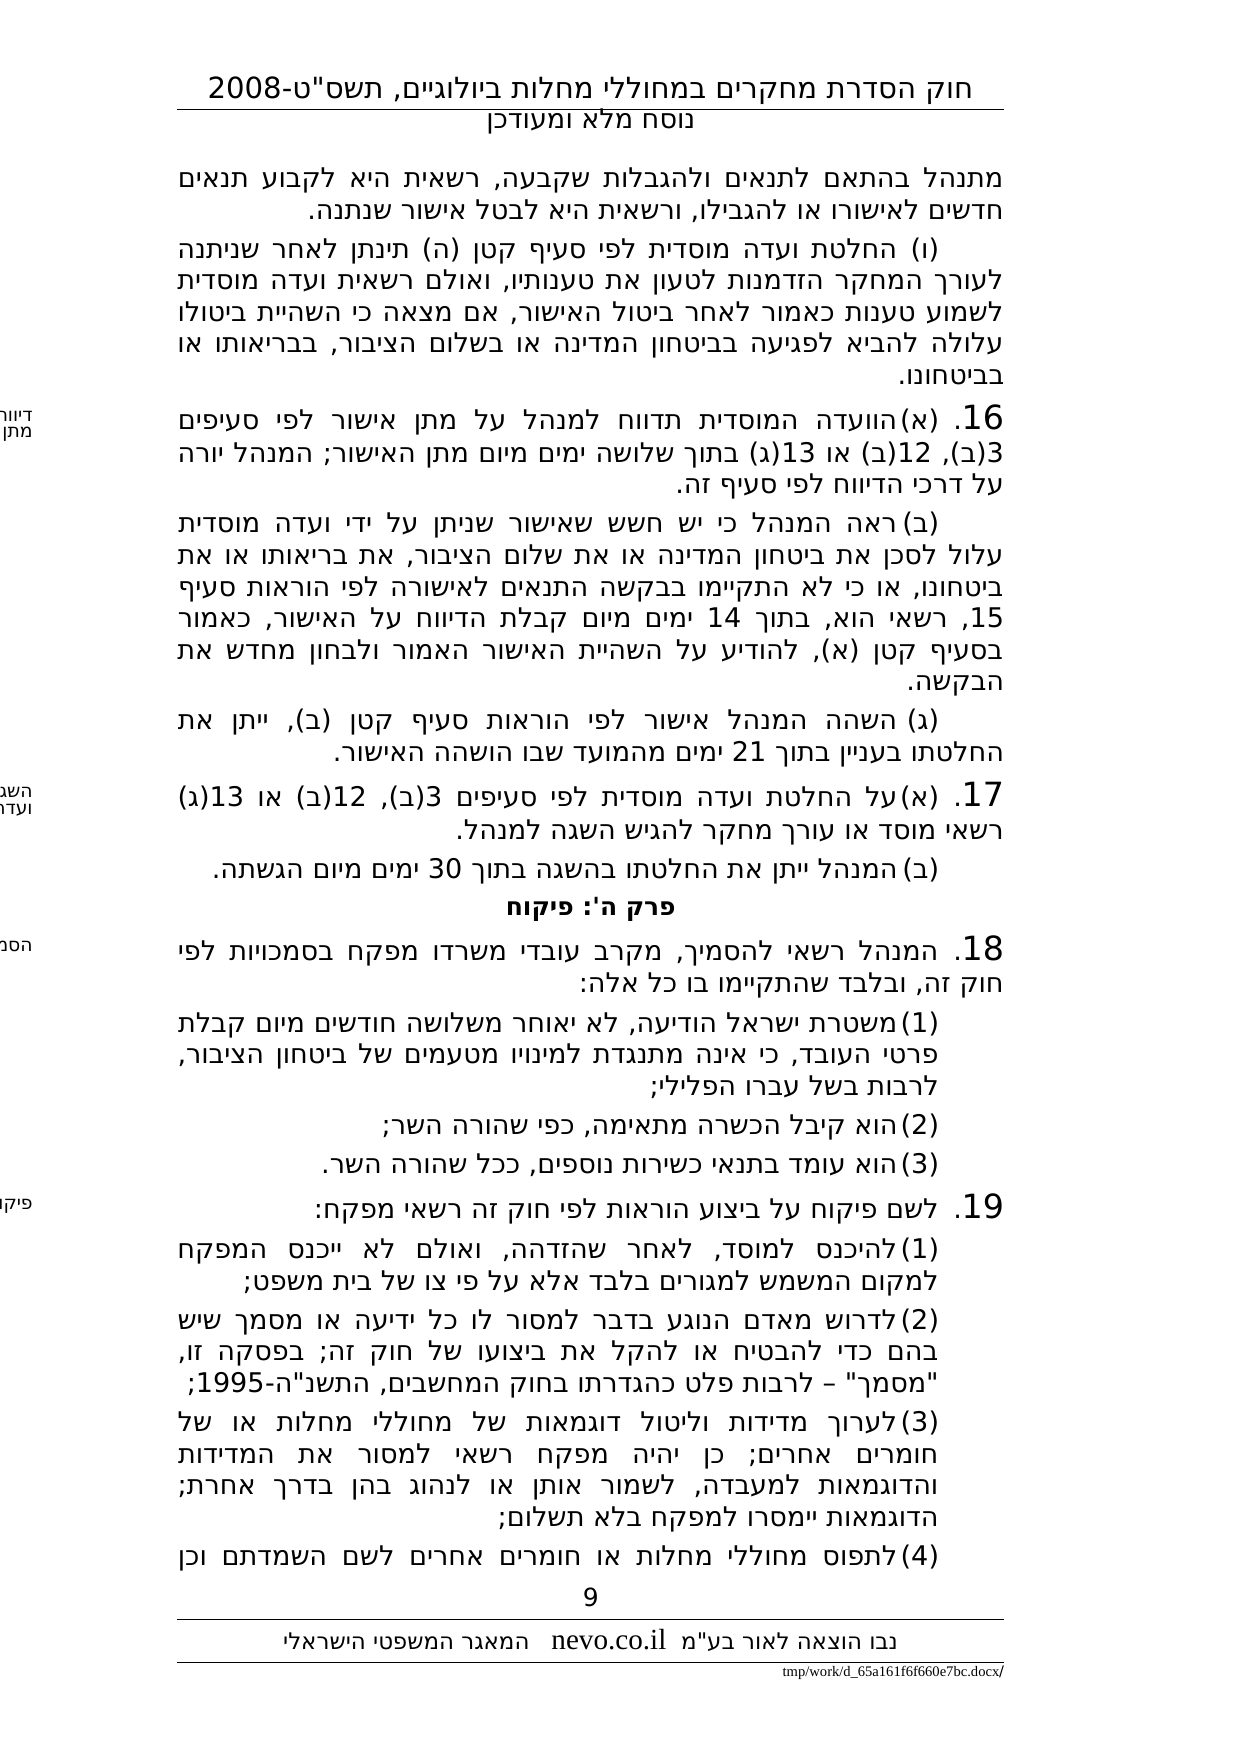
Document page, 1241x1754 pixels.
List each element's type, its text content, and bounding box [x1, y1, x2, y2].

text (2) הוא קיבל הכשרה מתאימה, כפי שהורה השר; [177, 1109, 939, 1141]
text (3) הוא עומד בתנאי כשירות נוספים, ככל שהורה השר. [177, 1148, 939, 1180]
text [177, 1540, 939, 1572]
text (ו) החלטת ועדה מוסדית לפי סעיף קטן (ה) תינתן לאחר שניתנה לעורך המחקר הזדמנות לטעון את טענותיו, ואולם רשאית ועדה מוסדית לשמוע טענות כאמור לאחר ביטול האישור, אם מצאה כי השהיית ביטולו עלולה להביא לפגיעה בביטחון המדינה או בשלום הציבור, בבריאותו או בביטחונו. [177, 233, 1004, 391]
text (2) לדרוש מאדם הנוגע בדבר למסור לו כל ידיעה או מסמך שיש בהם כדי להבטיח או להקל את ביצועו של חוק זה; בפסקה זו, "מסמך" – לרבות פלט כהגדרתו בחוק המחשבים, התשנ"ה-1995; [177, 1304, 939, 1399]
text 18. המנהל רשאי להסמיך, מקרב עובדי משרדו מפקח בסמכויות לפי חוק זה, ובלבד שהתקיימו בו כל אלה: [177, 929, 1004, 999]
text 17. (א) על החלטת ועדה מוסדית לפי סעיפים 3(ב), 12(ב) או 13(ג) רשאי מוסד או עורך מחקר להגיש השגה למנהל. [177, 775, 1004, 846]
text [177, 162, 1004, 226]
text 16. (א) הוועדה המוסדית תדווח למנהל על מתן אישור לפי סעיפים 3(ב), 12(ב) או 13(ג) בתוך שלושה ימים מיום מתן האישור; המנהל יורה על דרכי הדיווח לפי סעיף זה. [177, 398, 1004, 500]
text (1) משטרת ישראל הודיעה, לא יאוחר משלושה חודשים מיום קבלת פרטי העובד, כי אינה מתנגדת למינויו מטעמים של ביטחון הציבור, לרבות בשל עברו הפלילי; [177, 1007, 939, 1102]
text (ב) המנהל ייתן את החלטתו בהשגה בתוך 30 ימים מיום הגשתה. [177, 853, 1004, 885]
text (ג) השהה המנהל אישור לפי הוראות סעיף קטן (ב), ייתן את החלטתו בעניין בתוך 21 ימים מהמועד שבו הושהה האישור. [177, 705, 1004, 768]
text (1) להיכנס למוסד, לאחר שהזדהה, ואולם לא ייכנס המפקח למקום המשמש למגורים בלבד אלא על פי צו של בית משפט; [177, 1233, 939, 1297]
text (3) לערוך מדידות וליטול דוגמאות של מחוללי מחלות או של חומרים אחרים; כן יהיה מפקח רשאי למסור את המדידות והדוגמאות למעבדה, לשמור אותן או לנהוג בהן בדרך אחרת; הדוגמאות יימסרו למפקח בלא תשלום; [177, 1406, 939, 1533]
text 19. לשם פיקוח על ביצוע הוראות לפי חוק זה רשאי מפקח: [177, 1187, 1004, 1226]
text (ב) ראה המנהל כי יש חשש שאישור שניתן על ידי ועדה מוסדית עלול לסכן את ביטחון המדינה או את שלום הציבור, את בריאותו או את ביטחונו, או כי לא התקיימו בבקשה התנאים לאישורה לפי הוראות סעיף 15, רשאי הוא, בתוך 14 ימים מיום קבלת הדיווח על האישור, כאמור בסעיף קטן (א), להודיע על השהיית האישור האמור ולבחון מחדש את הבקשה. [177, 508, 1004, 697]
text פרק ה': פיקוח [177, 892, 1004, 921]
